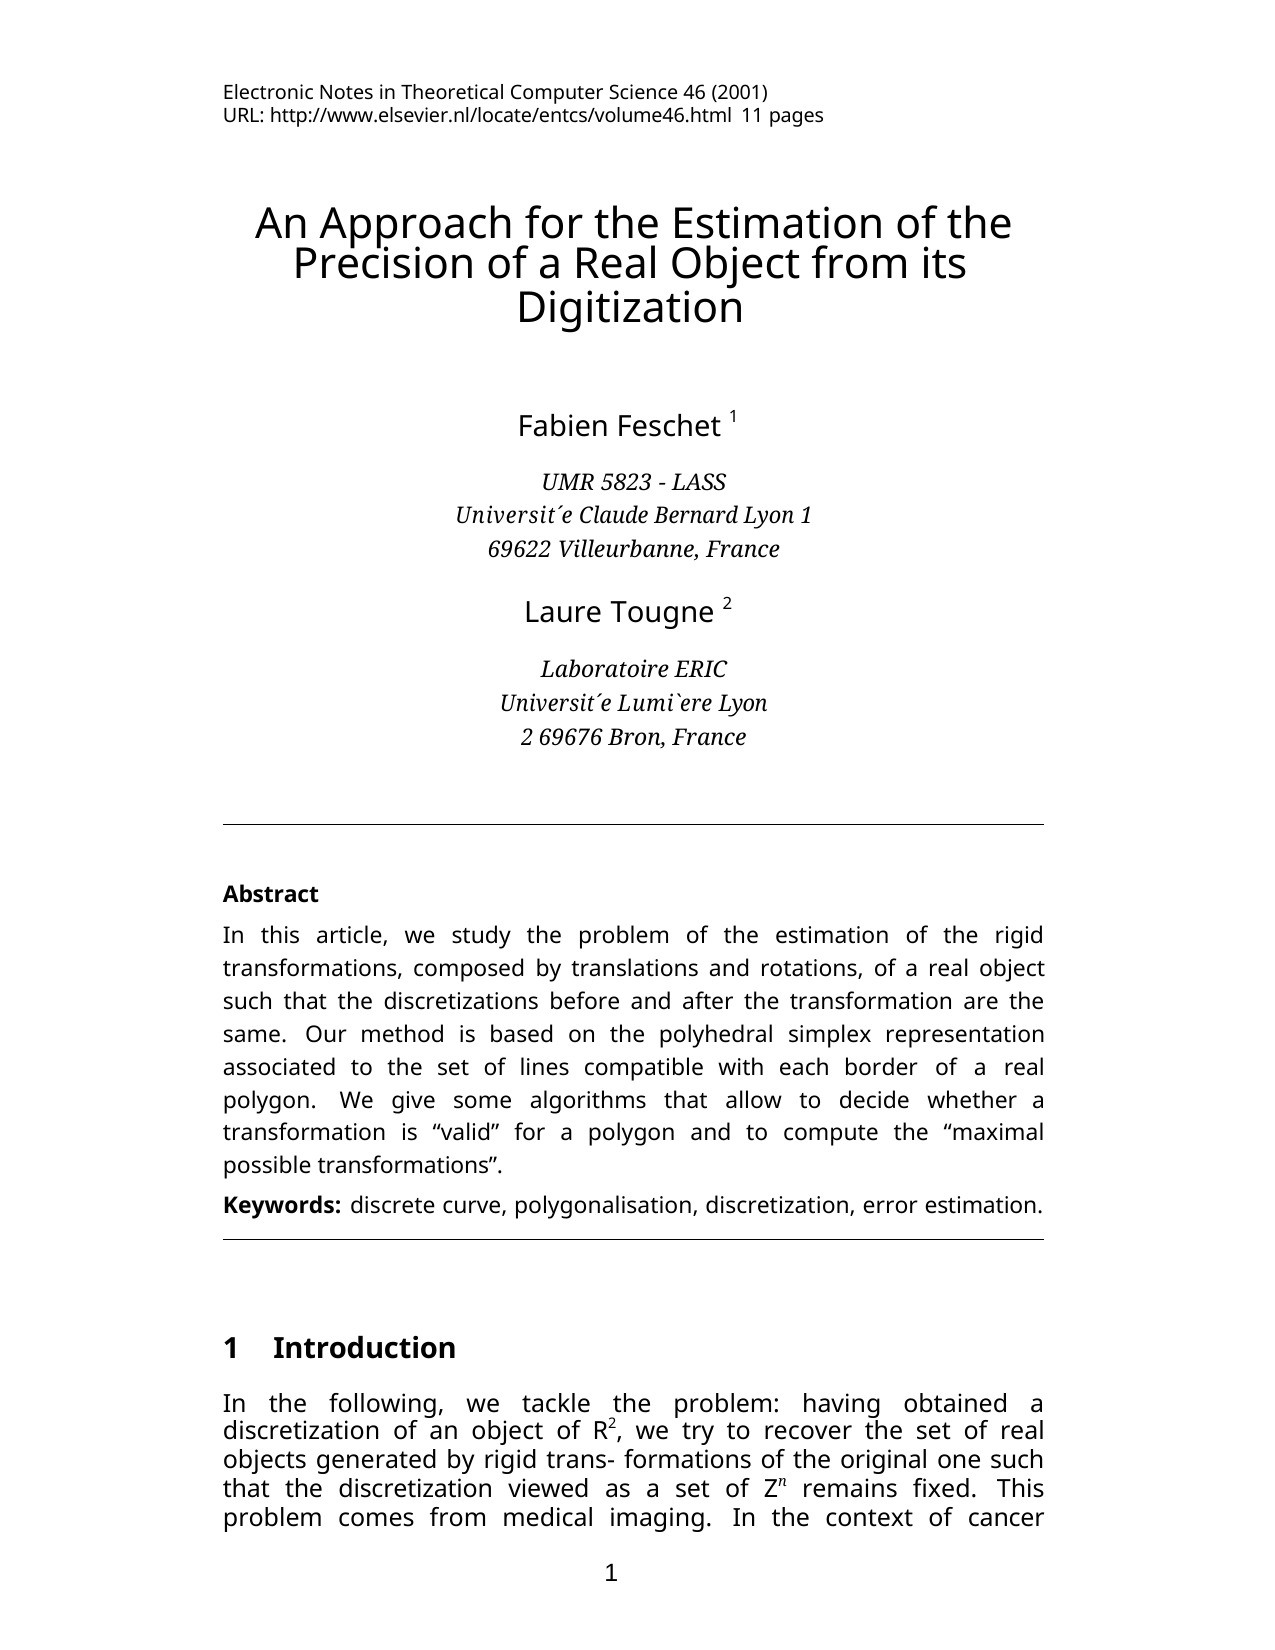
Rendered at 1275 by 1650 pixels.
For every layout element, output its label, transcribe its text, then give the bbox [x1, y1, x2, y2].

title An Approach for the Estimation of the Precision of a Real Object from its Digitization [223, 203, 1037, 334]
subtitle Introduction [223, 1327, 1096, 1367]
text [223, 1389, 1045, 1534]
text In this article, we study the problem of the estimation of the rigid transformations, composed by translations and rotations, of a real object such that the discretizations before and after the transformation are the same. Our method is based on the polyhedral simplex representation associated to the set of lines compatible with each border of a real polygon. We give some algorithms that allow to decide whether a transformation is “valid” for a polygon and to compute the “maximal possible transformations”. [223, 919, 1045, 1180]
text Keywords: discrete curve, polygonalisation, discretization, error estimation. [223, 1189, 1096, 1221]
text Abstract [223, 878, 1096, 910]
text Fabien Feschet 1 [440, 405, 817, 444]
text Electronic Notes in Theoretical Computer Science 46 (2001) [223, 80, 1096, 104]
text Universit´e Claude Bernard Lyon 1 69622 Villeurbanne, France [451, 499, 817, 564]
text URL: http://www.elsevier.nl/locate/entcs/volume46.html 11 pages [223, 104, 1096, 127]
text Laure Tougne 2 [440, 592, 817, 631]
text UMR 5823 - LASS [451, 466, 817, 497]
text Laboratoire ERIC Universit´e Lumi`ere Lyon 2 69676 Bron, France [491, 653, 776, 752]
